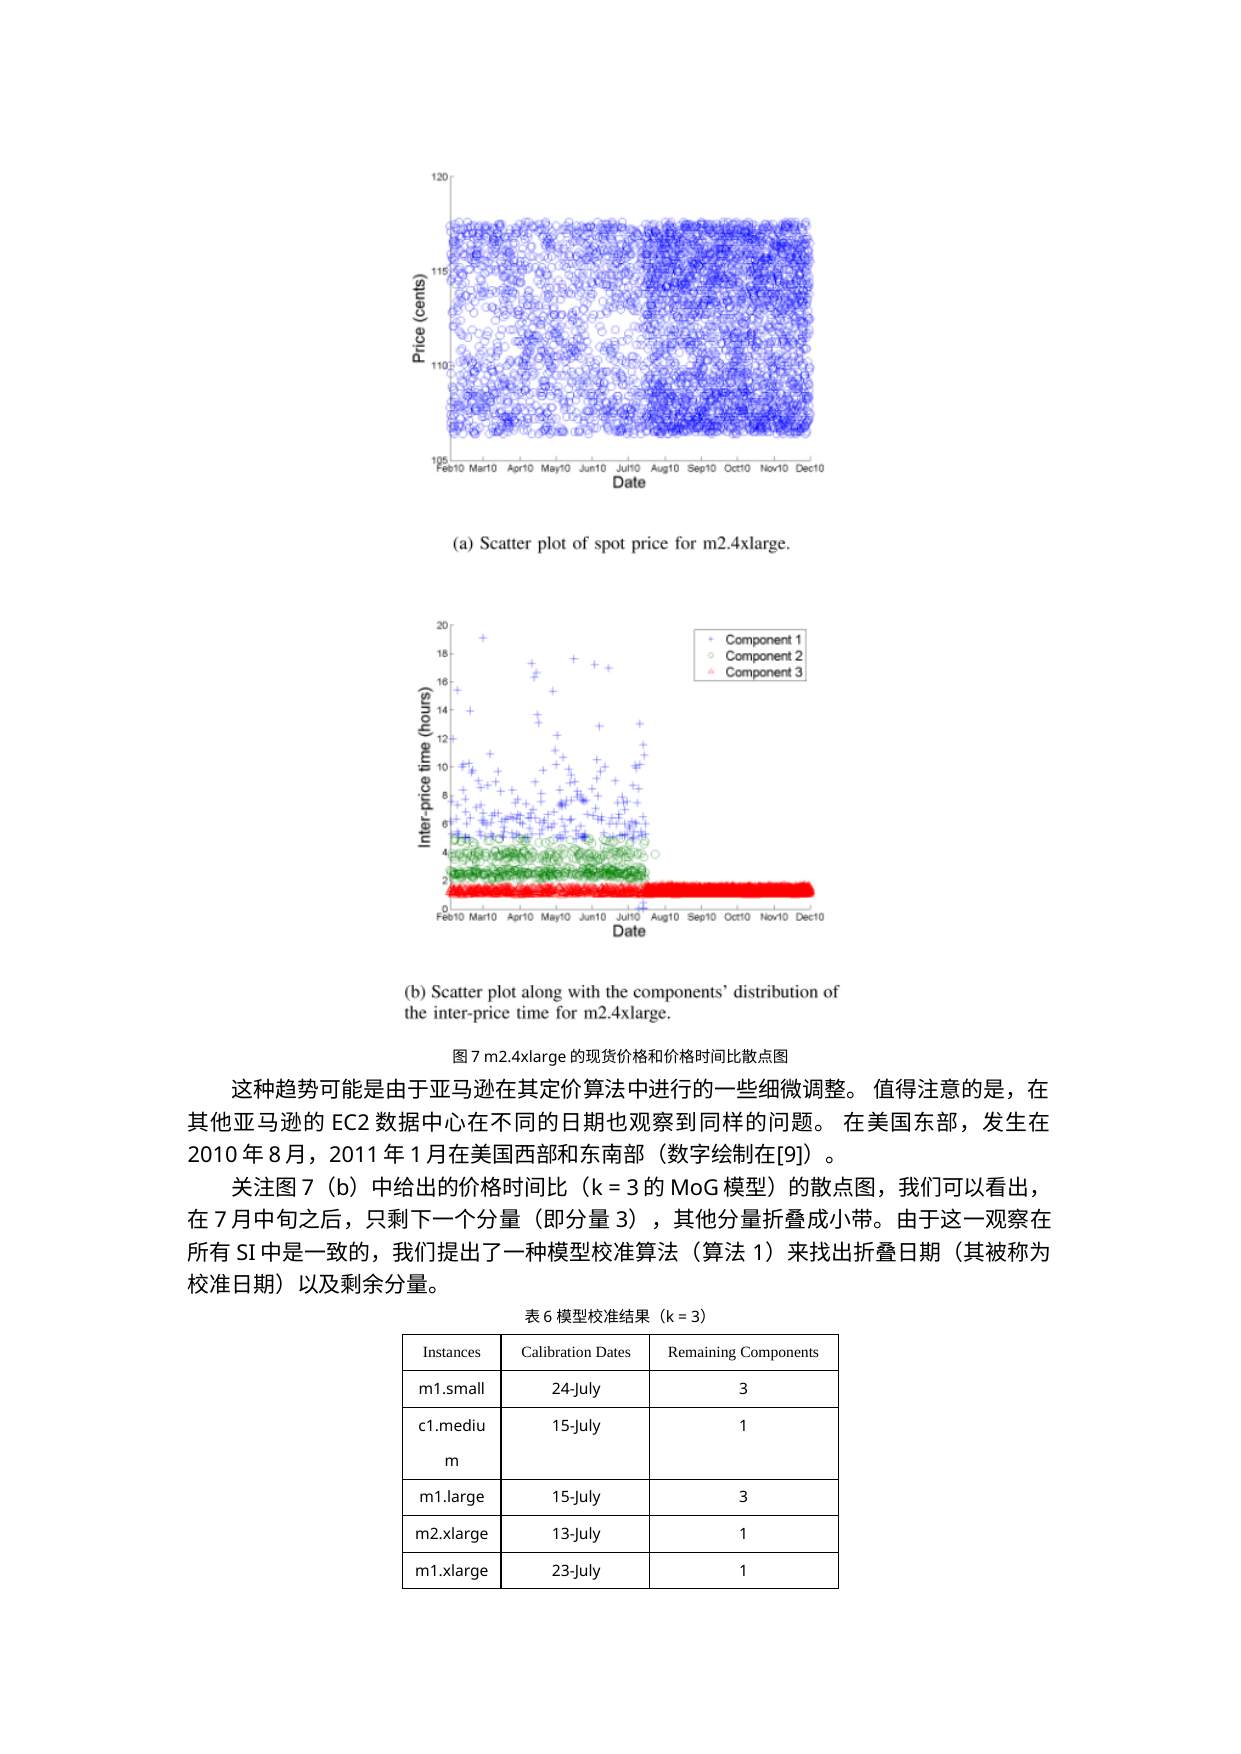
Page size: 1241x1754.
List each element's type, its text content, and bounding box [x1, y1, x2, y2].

table_cell 13-July [502, 1516, 649, 1552]
table_cell m1.large [403, 1480, 500, 1515]
table_cell 1 [650, 1408, 838, 1478]
table_header Calibration Dates [502, 1335, 649, 1370]
table_cell m2.xlarge [403, 1516, 500, 1552]
table_cell 23-July [502, 1553, 649, 1588]
table_cell 3 [650, 1371, 838, 1407]
table_cell m1.xlarge [403, 1553, 500, 1588]
table_header Remaining Components [650, 1335, 838, 1370]
table_cell 1 [650, 1516, 838, 1552]
table_header Instances [403, 1335, 500, 1370]
text 这种趋势可能是由于亚马逊在其定价算法中进行的一些细微调整。 值得注意的是，在其他亚马逊的EC2数据中心在不同的日期也观察到同样的问题。 在美国东部，发生在2010年8月，2011年1月在美国西部和东南部（数字绘制在[9]）。 [187, 1072, 1053, 1169]
table_cell 24-July [502, 1371, 649, 1407]
text 关注图7（b）中给出的价格时间比（k = 3的MoG模型）的散点图，我们可以看出，在7月中旬之后，只剩下一个分量（即分量3），其他分量折叠成小带。由于这一观察在所有SI中是一致的，我们提出了一种模型校准算法（算法1）来找出折叠日期（其被称为校准日期）以及剩余分量。 [187, 1169, 1053, 1299]
table_cell 1 [650, 1553, 838, 1588]
table_cell c1.medium [403, 1408, 500, 1478]
picture [370, 162, 870, 1029]
table_cell 15-July [502, 1480, 649, 1515]
table_cell 15-July [502, 1408, 649, 1478]
text 表6 模型校准结果（k = 3） [187, 1299, 1052, 1332]
text 图7 m2.4xlarge的现货价格和价格时间比散点图 [187, 1039, 1053, 1072]
table_cell 3 [650, 1480, 838, 1515]
table_cell m1.small [403, 1371, 500, 1407]
